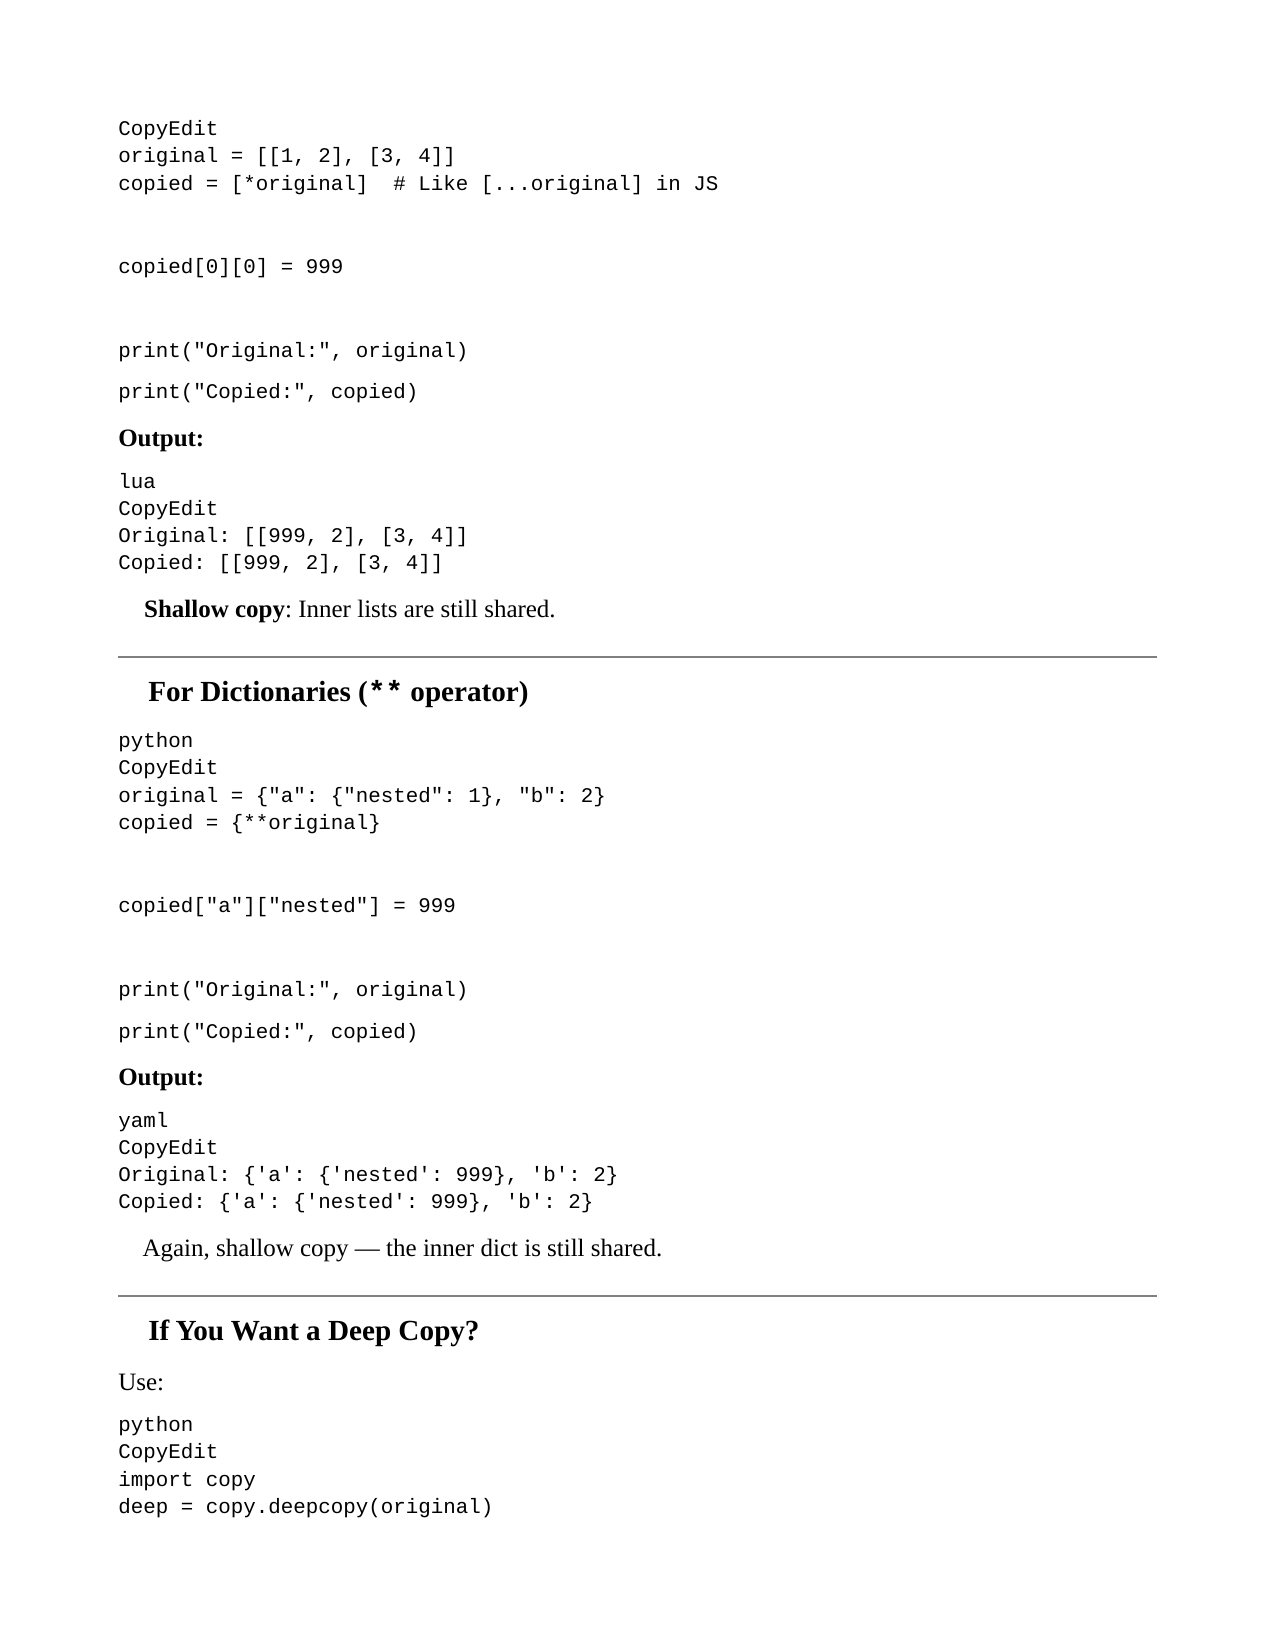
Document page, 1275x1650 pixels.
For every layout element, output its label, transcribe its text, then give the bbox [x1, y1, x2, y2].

text original = {"a": {"nested": 1}, "b": 2} [118, 784, 1157, 808]
text deep = copy.deepcopy(original) [118, 1496, 1157, 1519]
text print("Copied:", copied) [118, 381, 1157, 405]
text CopyEdit [118, 1441, 1157, 1465]
subtitle ✅ If You Want a Deep Copy? [118, 1313, 1157, 1347]
text CopyEdit [118, 118, 1157, 142]
text yaml [118, 1110, 1157, 1134]
text copied = {**original} [118, 812, 1157, 835]
text print("Copied:", copied) [118, 1021, 1157, 1044]
text lua [118, 471, 1157, 494]
text print("Original:", original) [118, 339, 1157, 363]
text copied = [*original] # Like [...original] in JS [118, 172, 1157, 196]
text 🧨 Again, shallow copy — the inner dict is still shared. [118, 1233, 1157, 1262]
text Original: {'a': {'nested': 999}, 'b': 2} [118, 1164, 1157, 1188]
text python [118, 1414, 1157, 1438]
text import copy [118, 1469, 1157, 1492]
text copied["a"]["nested"] = 999 [118, 895, 1157, 919]
text 🧨 Shallow copy: Inner lists are still shared. [118, 594, 1157, 623]
text CopyEdit [118, 498, 1157, 522]
text Copied: {'a': {'nested': 999}, 'b': 2} [118, 1192, 1157, 1215]
text python [118, 730, 1157, 754]
subtitle 🔸 For Dictionaries (** operator) [118, 674, 1157, 710]
text copied[0][0] = 999 [118, 256, 1157, 280]
text Copied: [[999, 2], [3, 4]] [118, 552, 1157, 576]
text Output: [118, 423, 1157, 452]
text print("Original:", original) [118, 979, 1157, 1002]
text CopyEdit [118, 1137, 1157, 1161]
text Output: [118, 1062, 1157, 1091]
text original = [[1, 2], [3, 4]] [118, 145, 1157, 169]
text CopyEdit [118, 757, 1157, 781]
text Use: [118, 1367, 1157, 1395]
text Original: [[999, 2], [3, 4]] [118, 525, 1157, 549]
